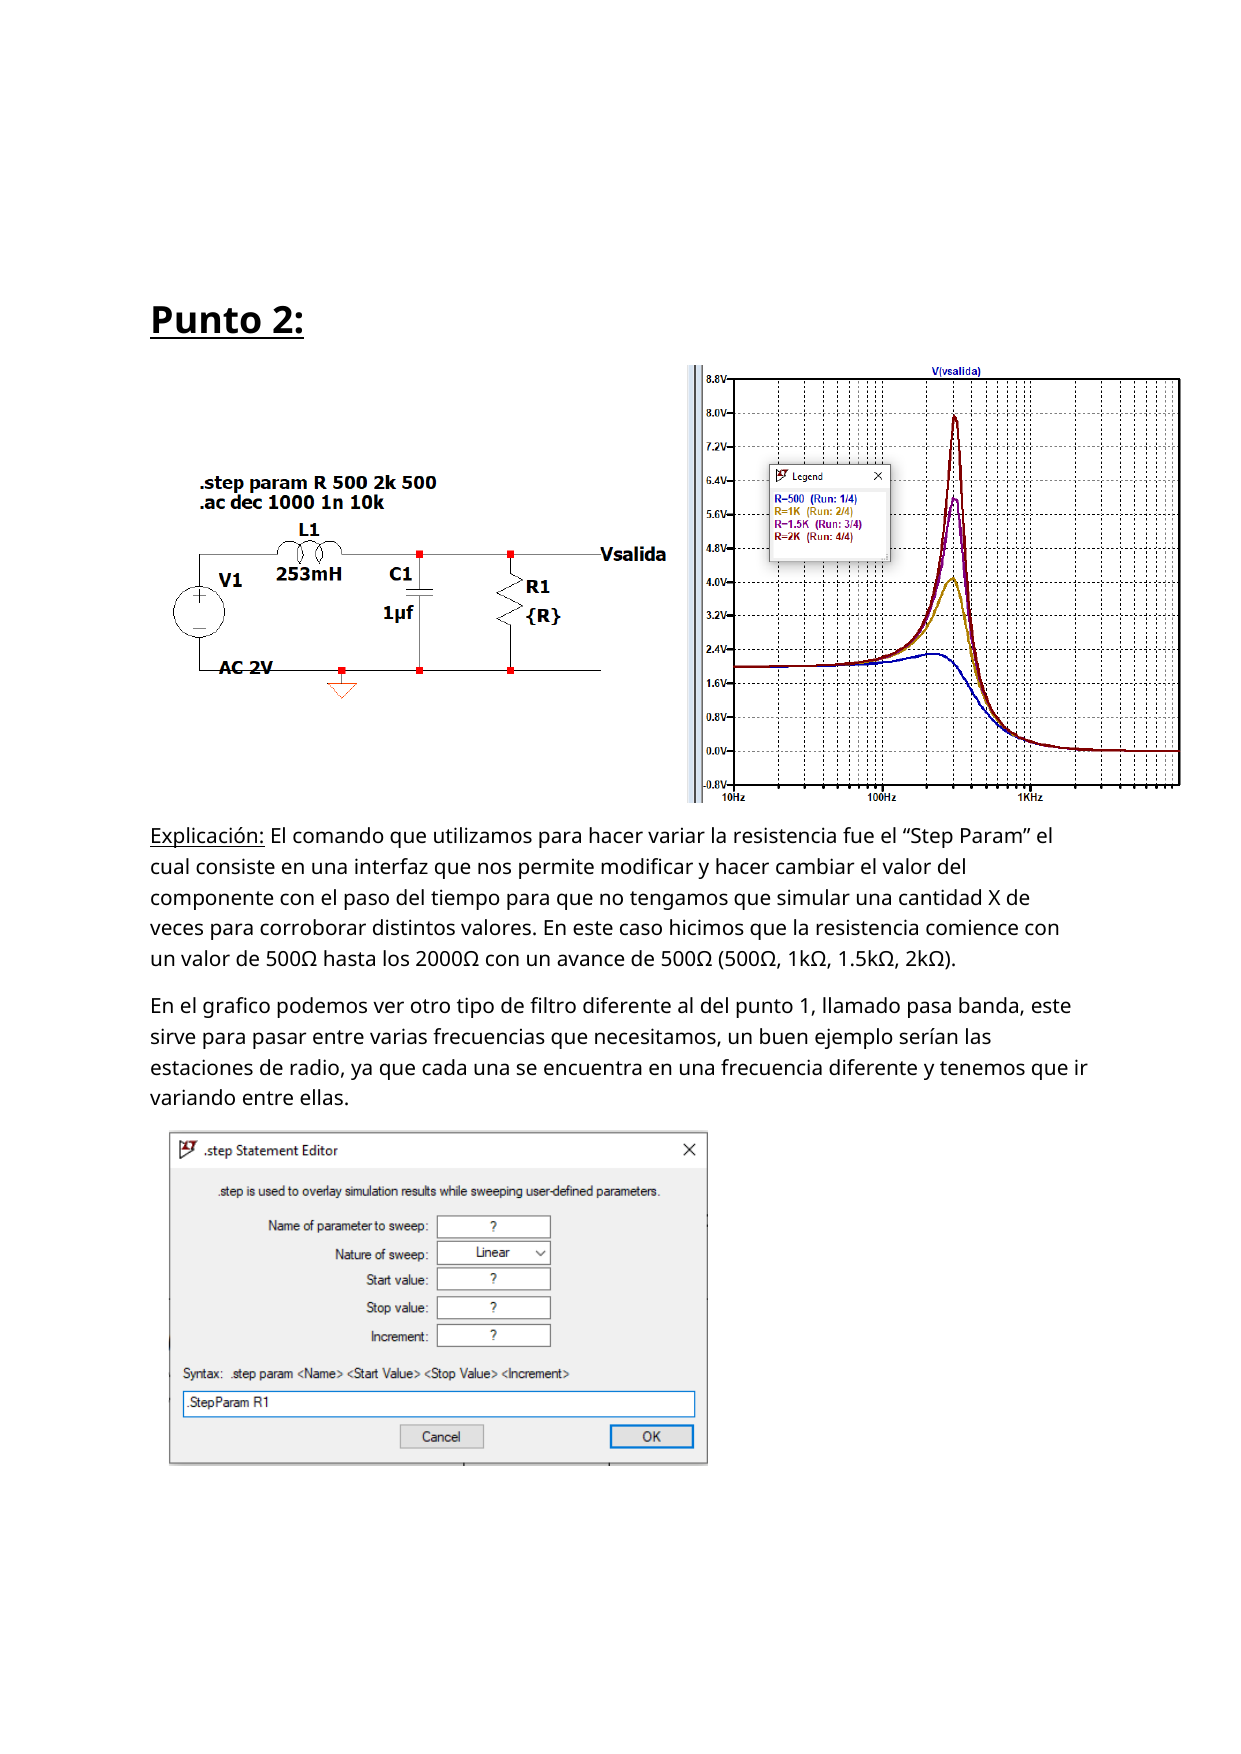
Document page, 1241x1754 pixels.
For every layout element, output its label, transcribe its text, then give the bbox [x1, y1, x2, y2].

text En el grafico podemos ver otro tipo de filtro diferente al del punto 1, llamado pasa banda, este sirve para pasar entre varias frecuencias que necesitamos, un buen ejemplo serían las estaciones de radio, ya que cada una se encuentra en una frecuencia diferente y tenemos que ir variando entre ellas. [150, 991, 1090, 1112]
text Explicación: El comando que utilizamos para hacer variar la resistencia fue el “Step Param” el cual consiste en una interfaz que nos permite modificar y hacer cambiar el valor del componente con el paso del tiempo para que no tengamos que simular una cantidad X de veces para corroborar distintos valores. En este caso hicimos que la resistencia comience con un valor de 500Ω hasta los 2000Ω con un avance de 500Ω (500Ω, 1kΩ, 1.5kΩ, 2kΩ). [150, 822, 1090, 973]
text Punto 2: [150, 293, 1090, 344]
